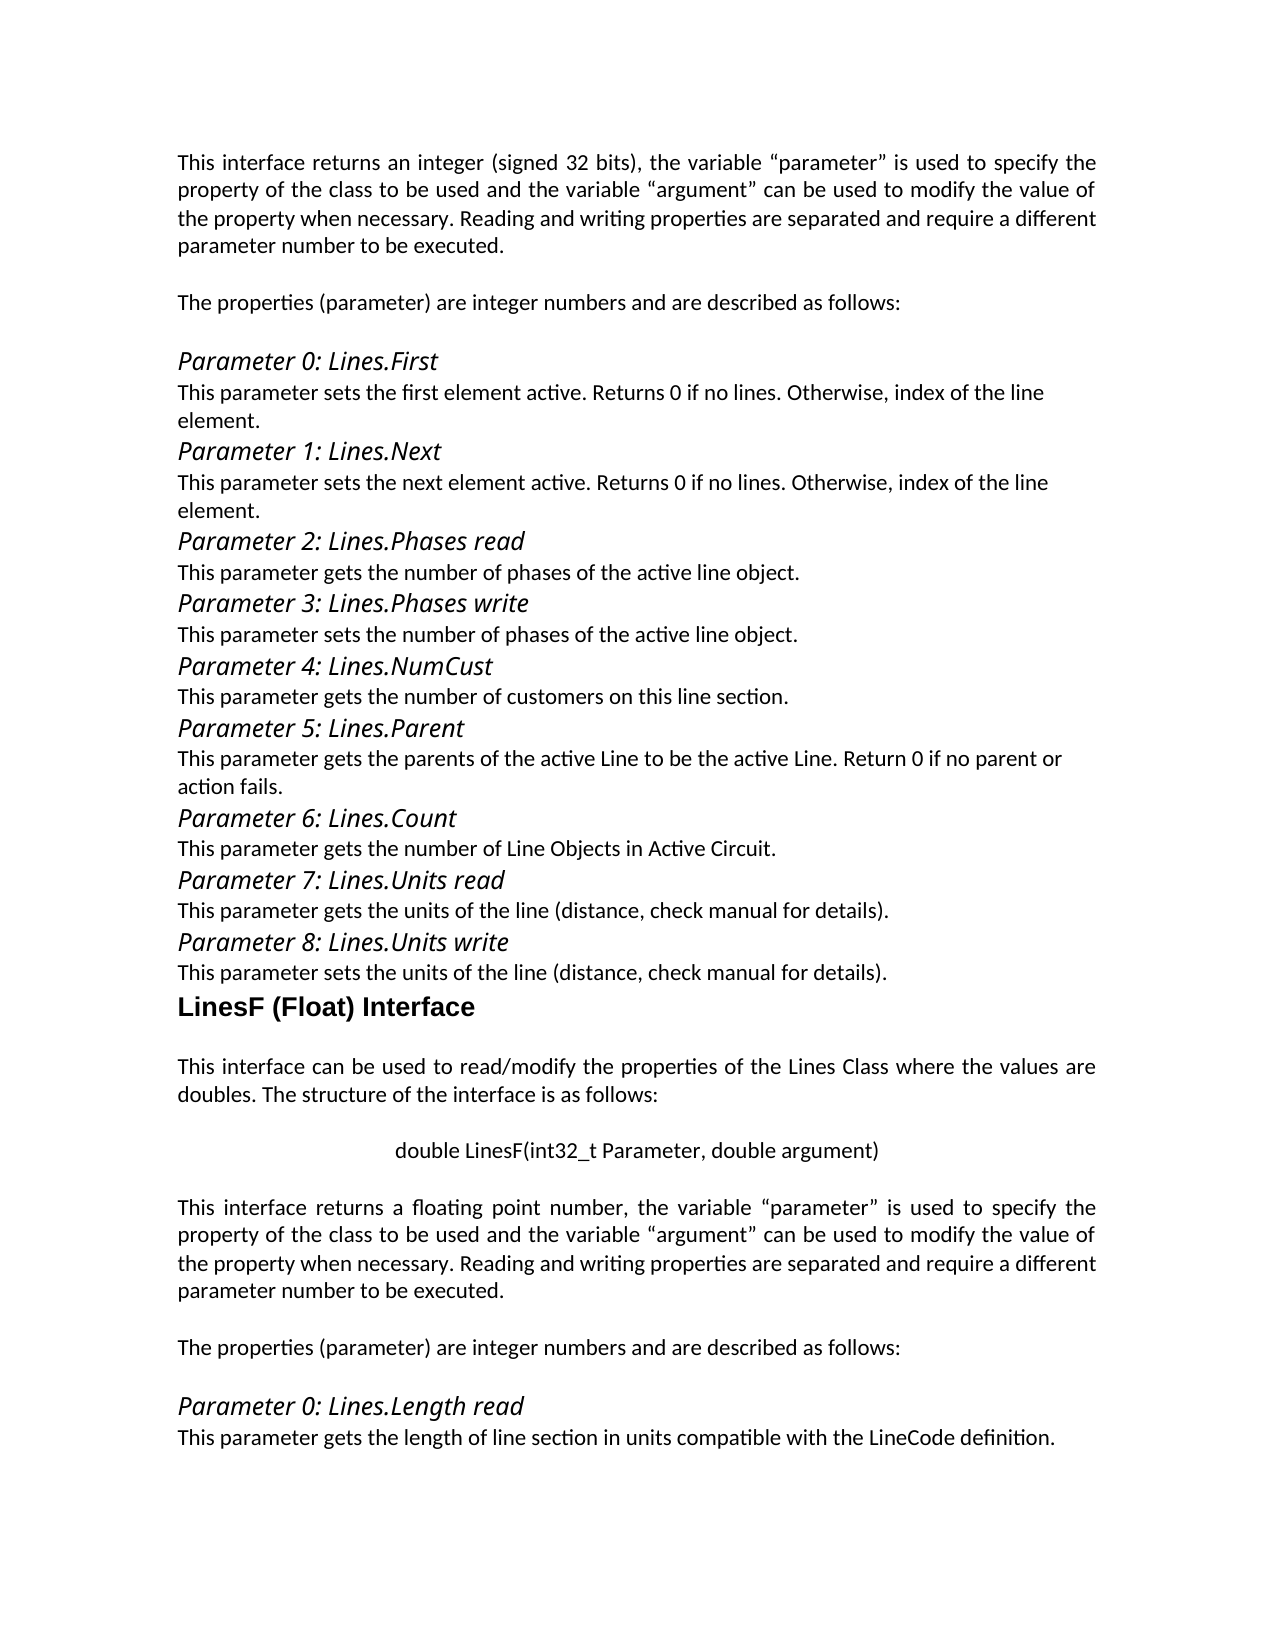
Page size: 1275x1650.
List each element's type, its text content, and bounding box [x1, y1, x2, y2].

subtitle Parameter 6: Lines.Count [177, 800, 1098, 834]
subtitle Parameter 3: Lines.Phases write [177, 586, 1098, 620]
subtitle Parameter 8: Lines.Units write [177, 924, 1098, 958]
text This parameter sets the next element active. Returns 0 if no lines. Otherwise, index of the line element. [177, 468, 1098, 524]
subtitle Parameter 4: Lines.NumCust [177, 648, 1098, 682]
text This parameter gets the number of customers on this line section. [177, 682, 1098, 710]
subtitle Parameter 0: Lines.Length read [177, 1389, 1098, 1423]
text This parameter gets the length of line section in units compatible with the LineCode definition. [177, 1423, 1098, 1451]
subtitle Parameter 2: Lines.Phases read [177, 524, 1098, 558]
subtitle Parameter 5: Lines.Parent [177, 710, 1098, 744]
text This parameter gets the number of phases of the active line object. [177, 558, 1098, 586]
subtitle Parameter 1: Lines.Next [177, 434, 1098, 468]
text This parameter gets the units of the line (distance, check manual for details). [177, 896, 1098, 924]
text This parameter gets the number of Line Objects in Active Circuit. [177, 834, 1098, 862]
text This parameter sets the units of the line (distance, check manual for details). [177, 958, 1098, 987]
text The properties (parameter) are integer numbers and are described as follows: [177, 288, 1098, 316]
subtitle Parameter 0: Lines.First [177, 344, 1098, 378]
text This interface can be used to read/modify the properties of the Lines Class where the values are doubles. The structure of the interface is as follows: [177, 1052, 1098, 1108]
text This parameter sets the first element active. Returns 0 if no lines. Otherwise, index of the line element. [177, 378, 1098, 434]
text This parameter sets the number of phases of the active line object. [177, 620, 1098, 648]
subtitle Parameter 7: Lines.Units read [177, 862, 1098, 896]
text double LinesF(int32_t Parameter, double argument) [177, 1137, 1098, 1164]
text The properties (parameter) are integer numbers and are described as follows: [177, 1333, 1098, 1361]
text This parameter gets the parents of the active Line to be the active Line. Return 0 if no parent or action fails. [177, 744, 1098, 800]
subtitle LinesF (Float) Interface [177, 991, 1098, 1022]
